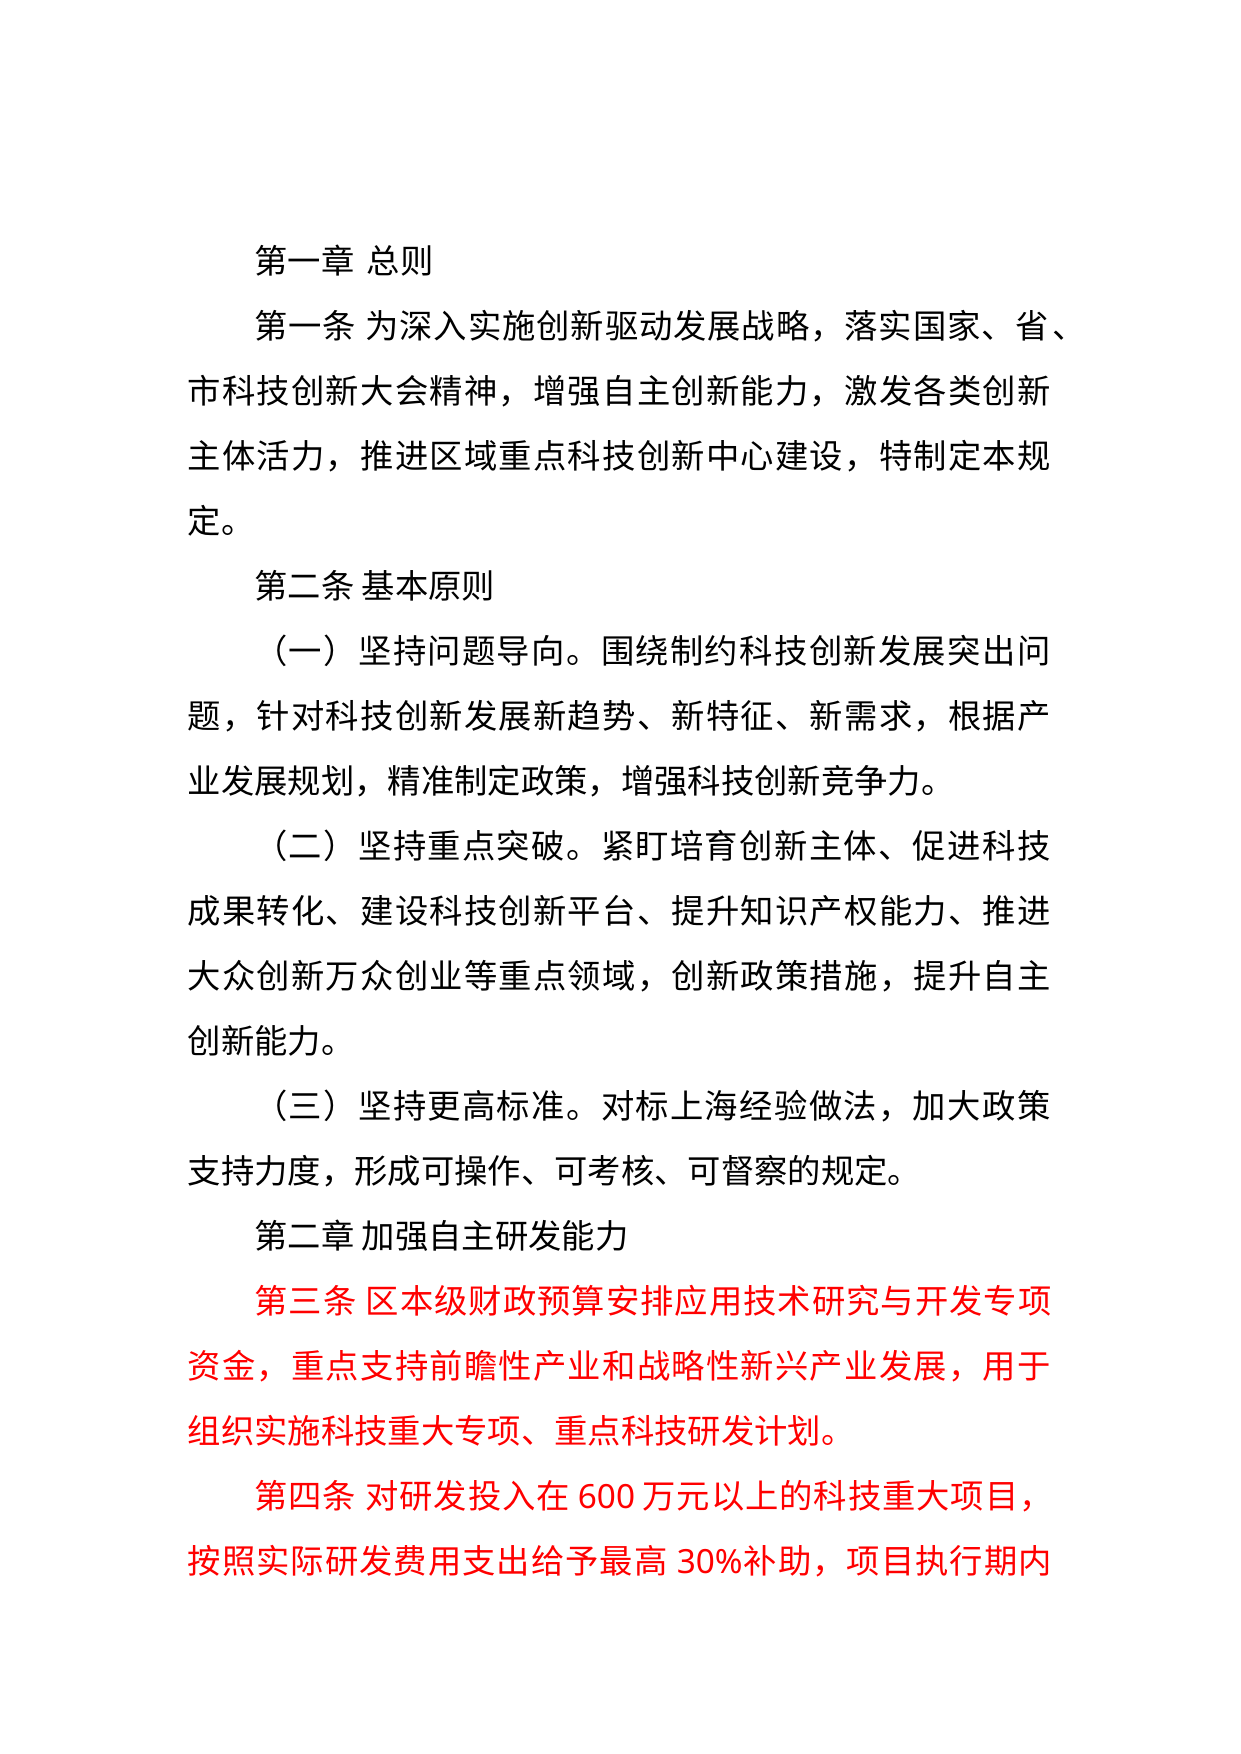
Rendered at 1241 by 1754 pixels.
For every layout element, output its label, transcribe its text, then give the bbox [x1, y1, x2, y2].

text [187, 1462, 1053, 1592]
text 第二条 基本原则 [187, 552, 1053, 617]
text 第三条 区本级财政预算安排应用技术研究与开发专项资金，重点支持前瞻性产业和战略性新兴产业发展，用于组织实施科技重大专项、重点科技研发计划。 [187, 1267, 1053, 1462]
list 总则 [254, 227, 1053, 292]
text （二）坚持重点突破。紧盯培育创新主体、促进科技成果转化、建设科技创新平台、提升知识产权能力、推进大众创新万众创业等重点领域，创新政策措施，提升自主创新能力。 [187, 812, 1053, 1072]
text 第二章 加强自主研发能力 [187, 1202, 1053, 1267]
text （一）坚持问题导向。围绕制约科技创新发展突出问题，针对科技创新发展新趋势、新特征、新需求，根据产业发展规划，精准制定政策，增强科技创新竞争力。 [187, 617, 1053, 812]
text （三）坚持更高标准。对标上海经验做法，加大政策支持力度，形成可操作、可考核、可督察的规定。 [187, 1072, 1053, 1202]
text 第一条 为深入实施创新驱动发展战略，落实国家、省、市科技创新大会精神，增强自主创新能力，激发各类创新主体活力，推进区域重点科技创新中心建设，特制定本规定。 [187, 292, 1053, 552]
